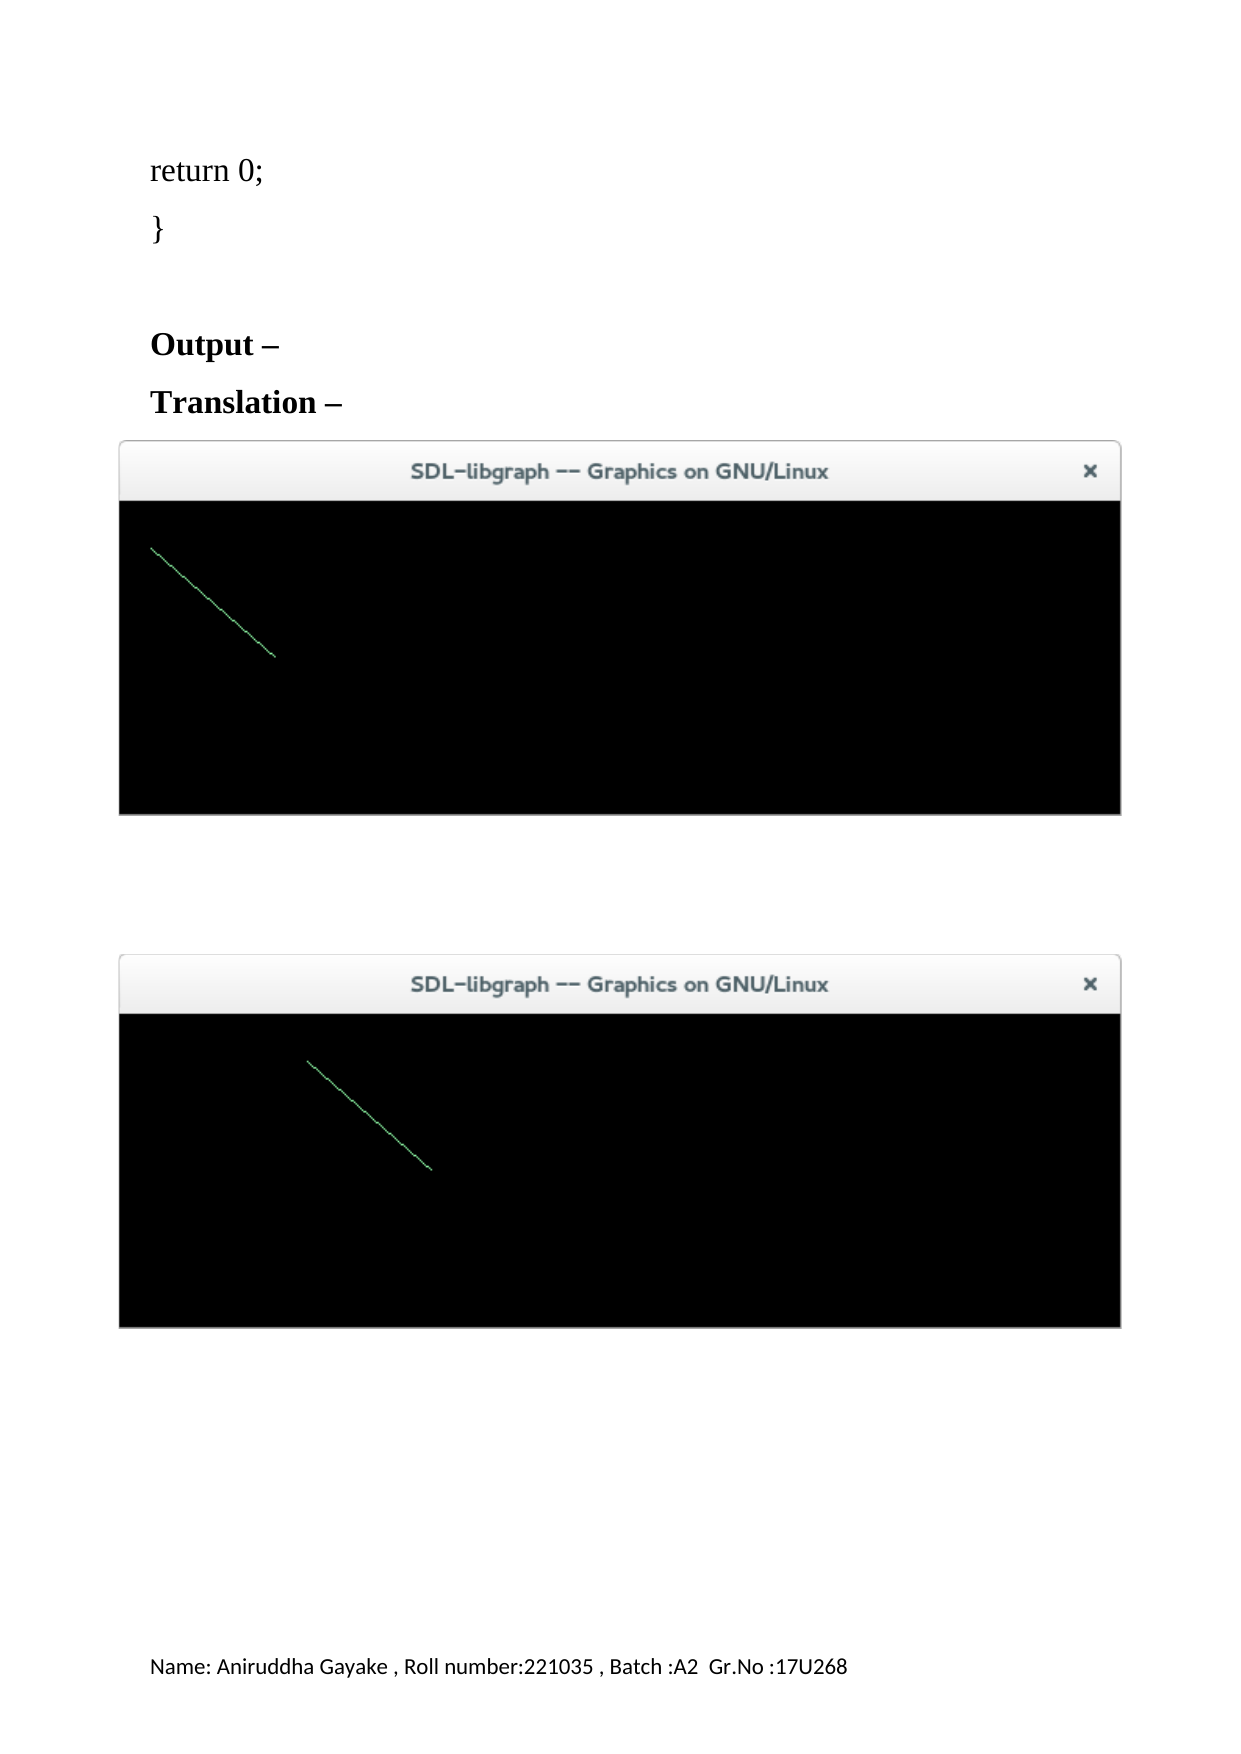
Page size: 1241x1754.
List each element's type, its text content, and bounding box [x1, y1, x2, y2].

picture [118, 954, 1122, 1329]
text return 0; [150, 150, 1090, 188]
text } [150, 208, 1090, 246]
text Output – [150, 324, 1090, 362]
text Translation – [150, 382, 1090, 420]
picture [118, 440, 1122, 816]
